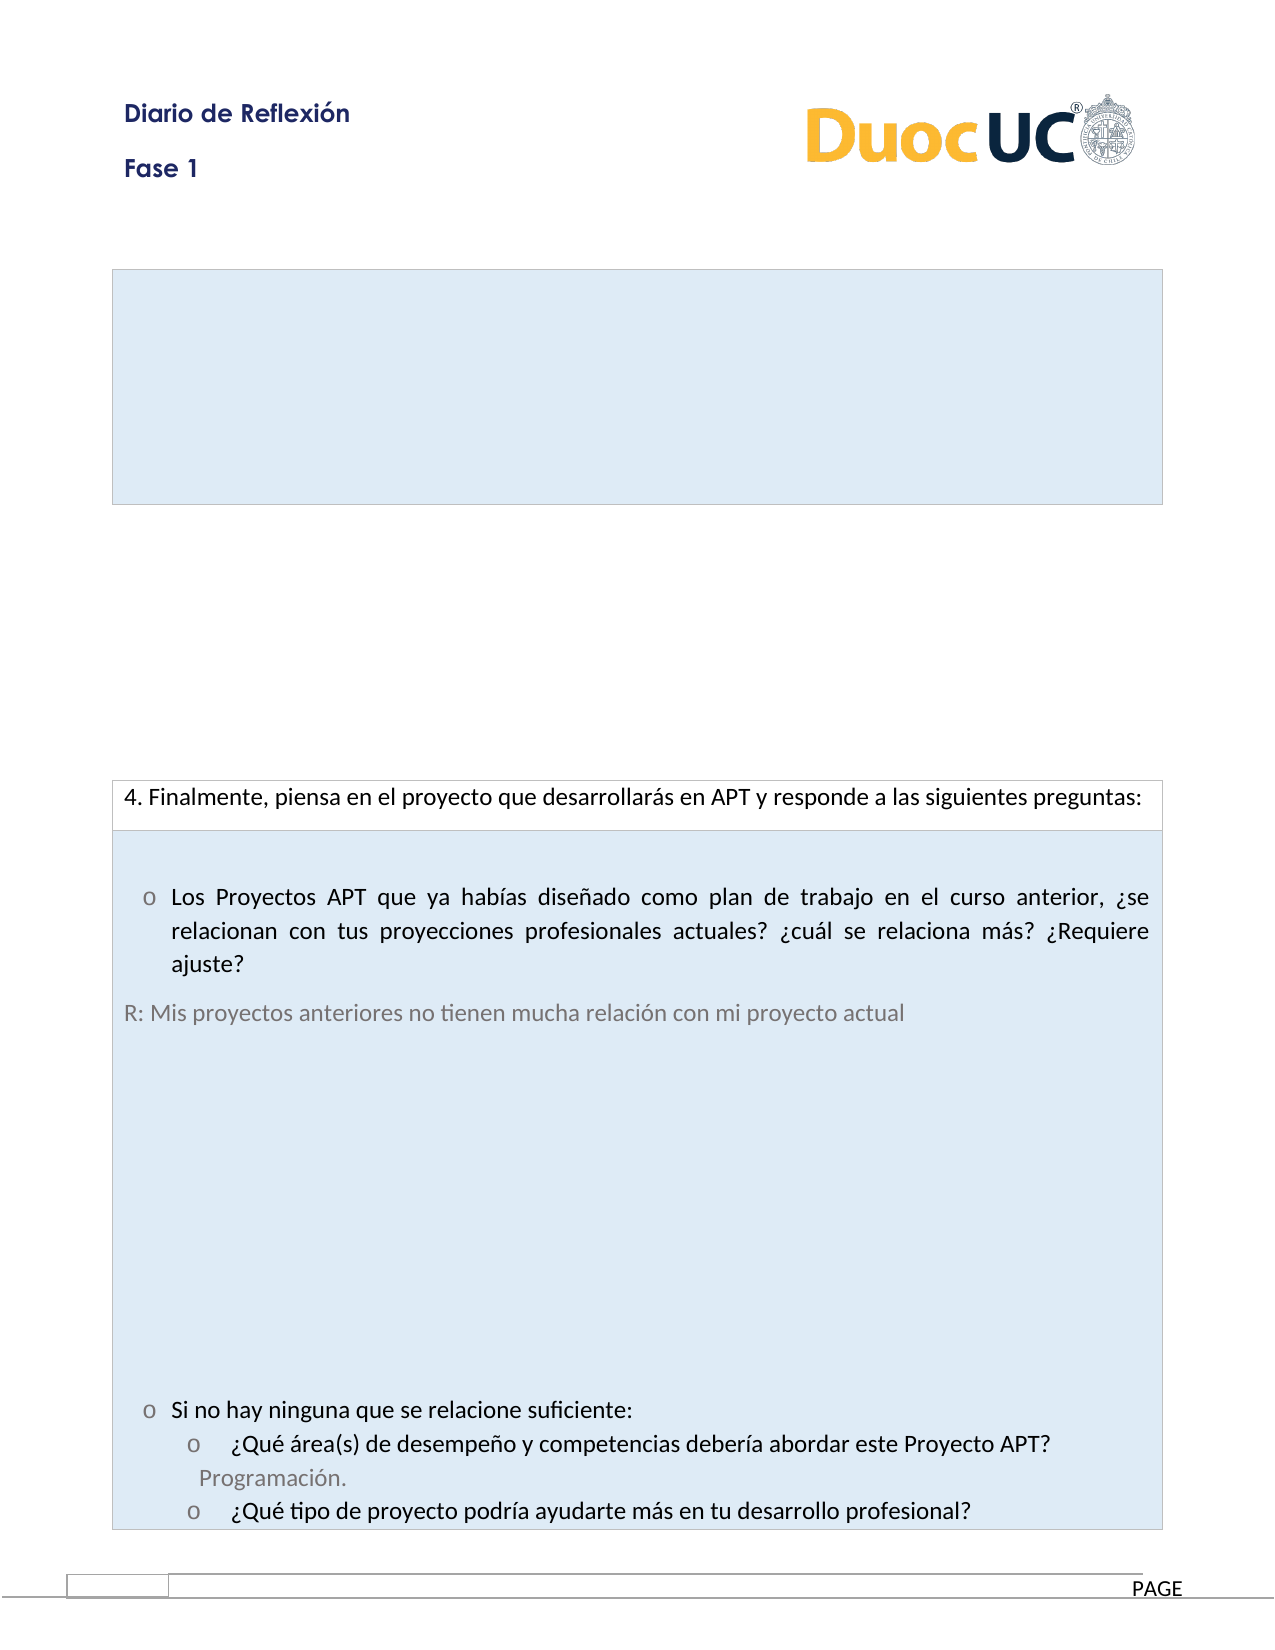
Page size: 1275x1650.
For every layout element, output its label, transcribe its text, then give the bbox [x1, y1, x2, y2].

table_header 4. Finalmente, piensa en el proyecto que desarrollarás en APT y responde a las siguientes preguntas: [113, 781, 1162, 830]
picture [807, 94, 1135, 165]
